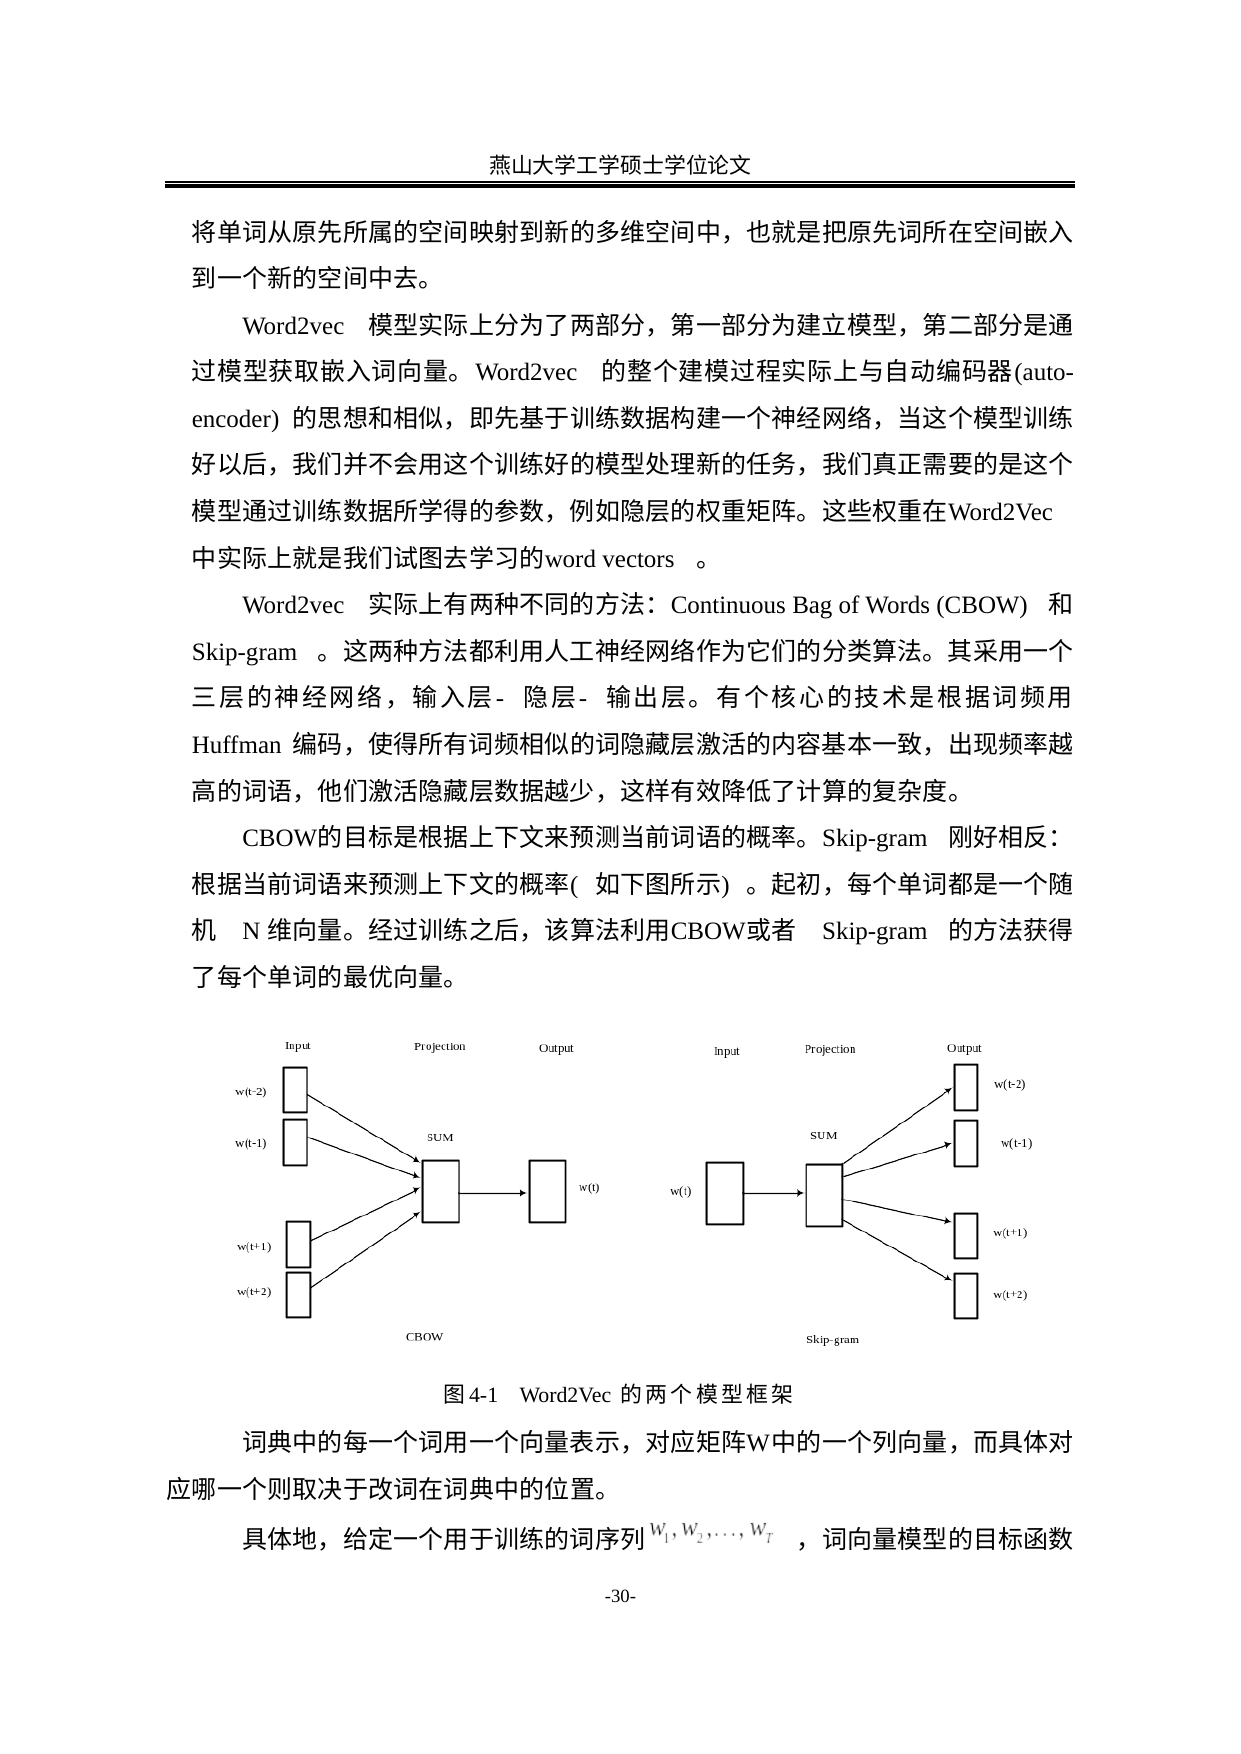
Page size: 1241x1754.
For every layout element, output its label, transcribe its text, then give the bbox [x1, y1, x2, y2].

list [166, 1511, 1074, 1557]
text Word2vec模型实际上分为了两部分，第一部分为建立模型，第二部分是通过模型获取嵌入词向量。Word2vec的整个建模过程实际上与自动编码器(auto-encoder)的思想和相似，即先基于训练数据构建一个神经网络，当这个模型训练好以后，我们并不会用这个训练好的模型处理新的任务，我们真正需要的是这个模型通过训练数据所学得的参数，例如隐层的权重矩阵。这些权重在Word2Vec中实际上就是我们试图去学习的word vectors。 [187, 300, 1074, 579]
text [187, 207, 1074, 300]
list 词典中的每一个词用一个向量表示，对应矩阵W中的一个列向量，而具体对应哪一个则取决于改词在词典中的位置。 [166, 1418, 1074, 1511]
text Word2Vec的两个模型框架 [166, 999, 1074, 1418]
text Word2vec实际上有两种不同的方法：Continuous Bag of Words (CBOW) 和 Skip-gram。这两种方法都利用人工神经网络作为它们的分类算法。其采用一个三层的神经网络，输入层-隐层-输出层。有个核心的技术是根据词频用Huffman编码，使得所有词频相似的词隐藏层激活的内容基本一致，出现频率越高的词语，他们激活隐藏层数据越少，这样有效降低了计算的复杂度。 [187, 579, 1074, 812]
text CBOW的目标是根据上下文来预测当前词语的概率。Skip-gram刚好相反：根据当前词语来预测上下文的概率(如下图所示)。起初，每个单词都是一个随机 N 维向量。经过训练之后，该算法利用CBOW或者 Skip-gram 的方法获得了每个单词的最优向量。 [187, 812, 1074, 999]
